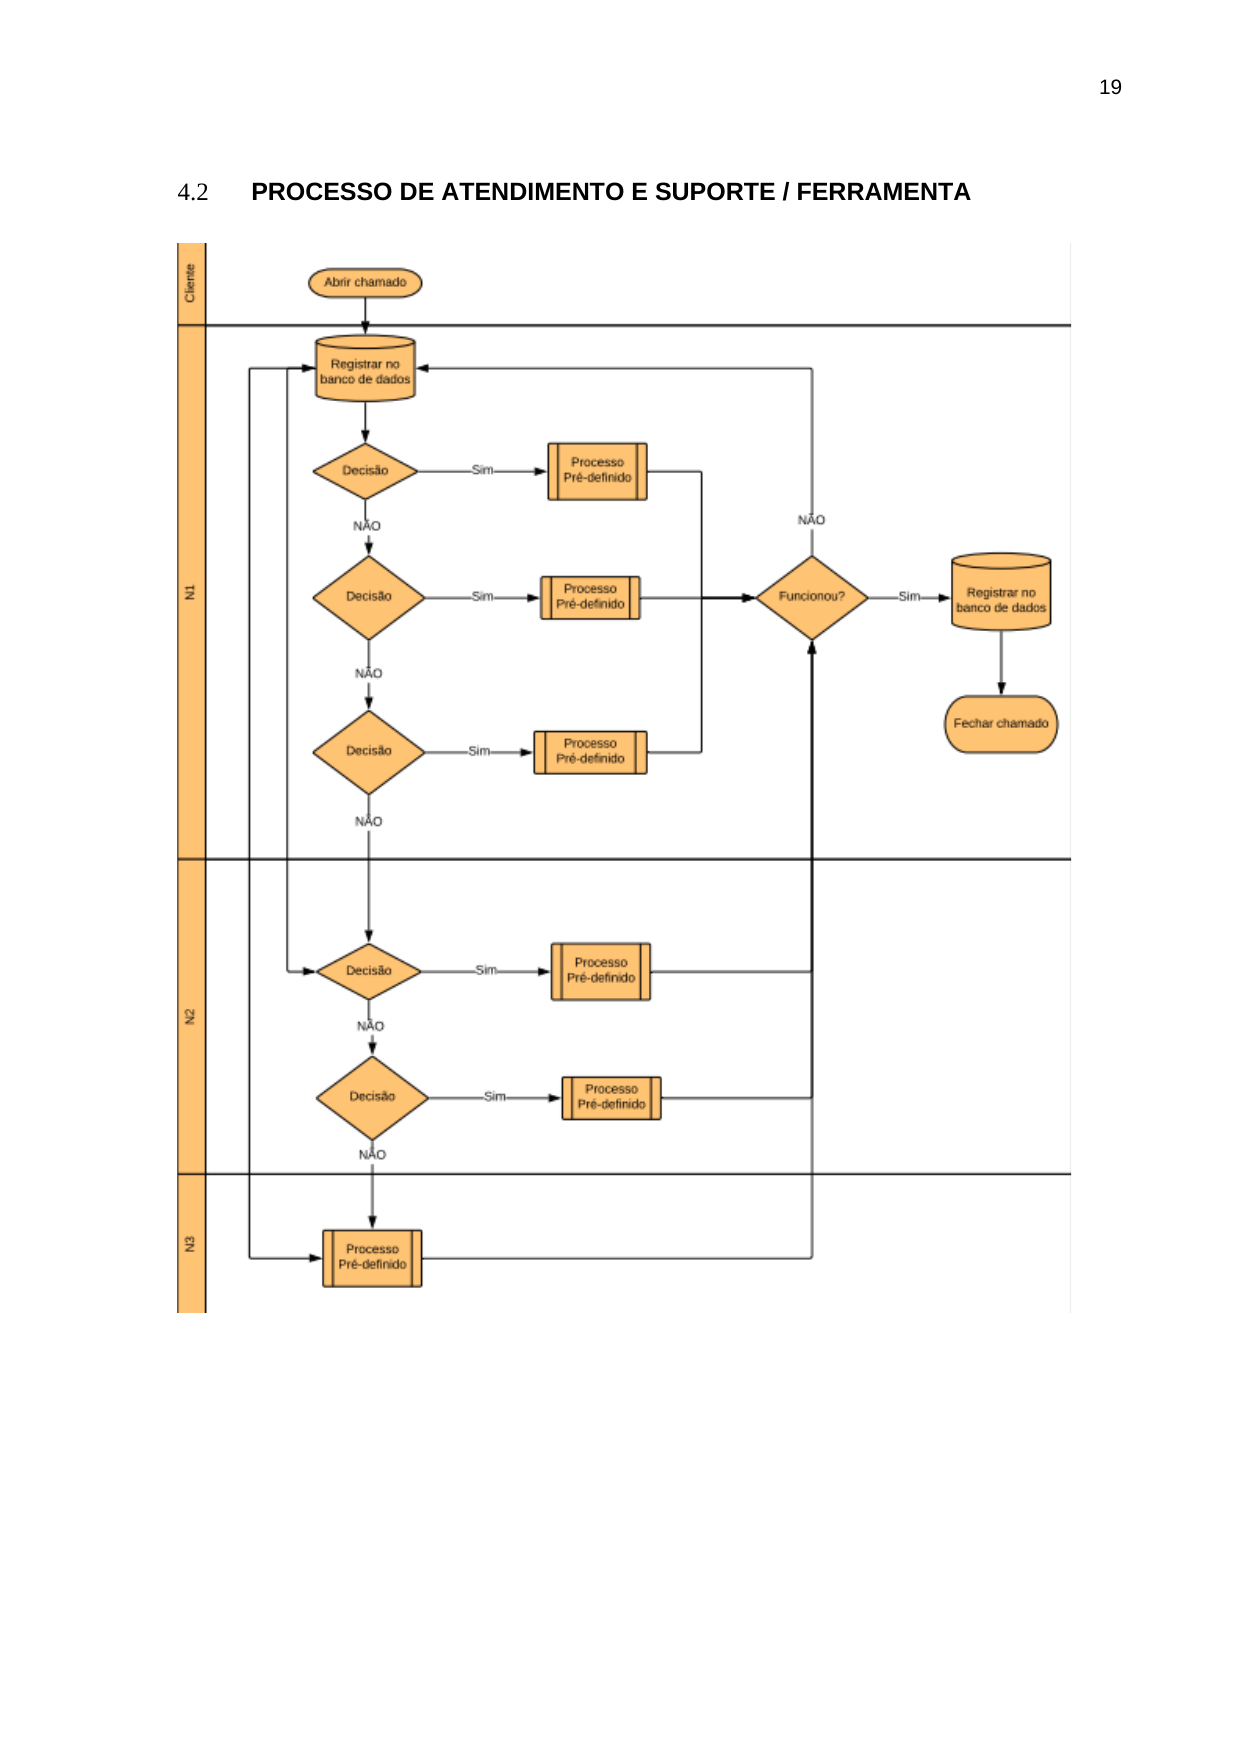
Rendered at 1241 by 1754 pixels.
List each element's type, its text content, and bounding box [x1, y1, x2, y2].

subtitle Processo de Atendimento e Suporte / FERRAMENTA [177, 177, 1122, 206]
picture [177, 243, 1072, 1313]
